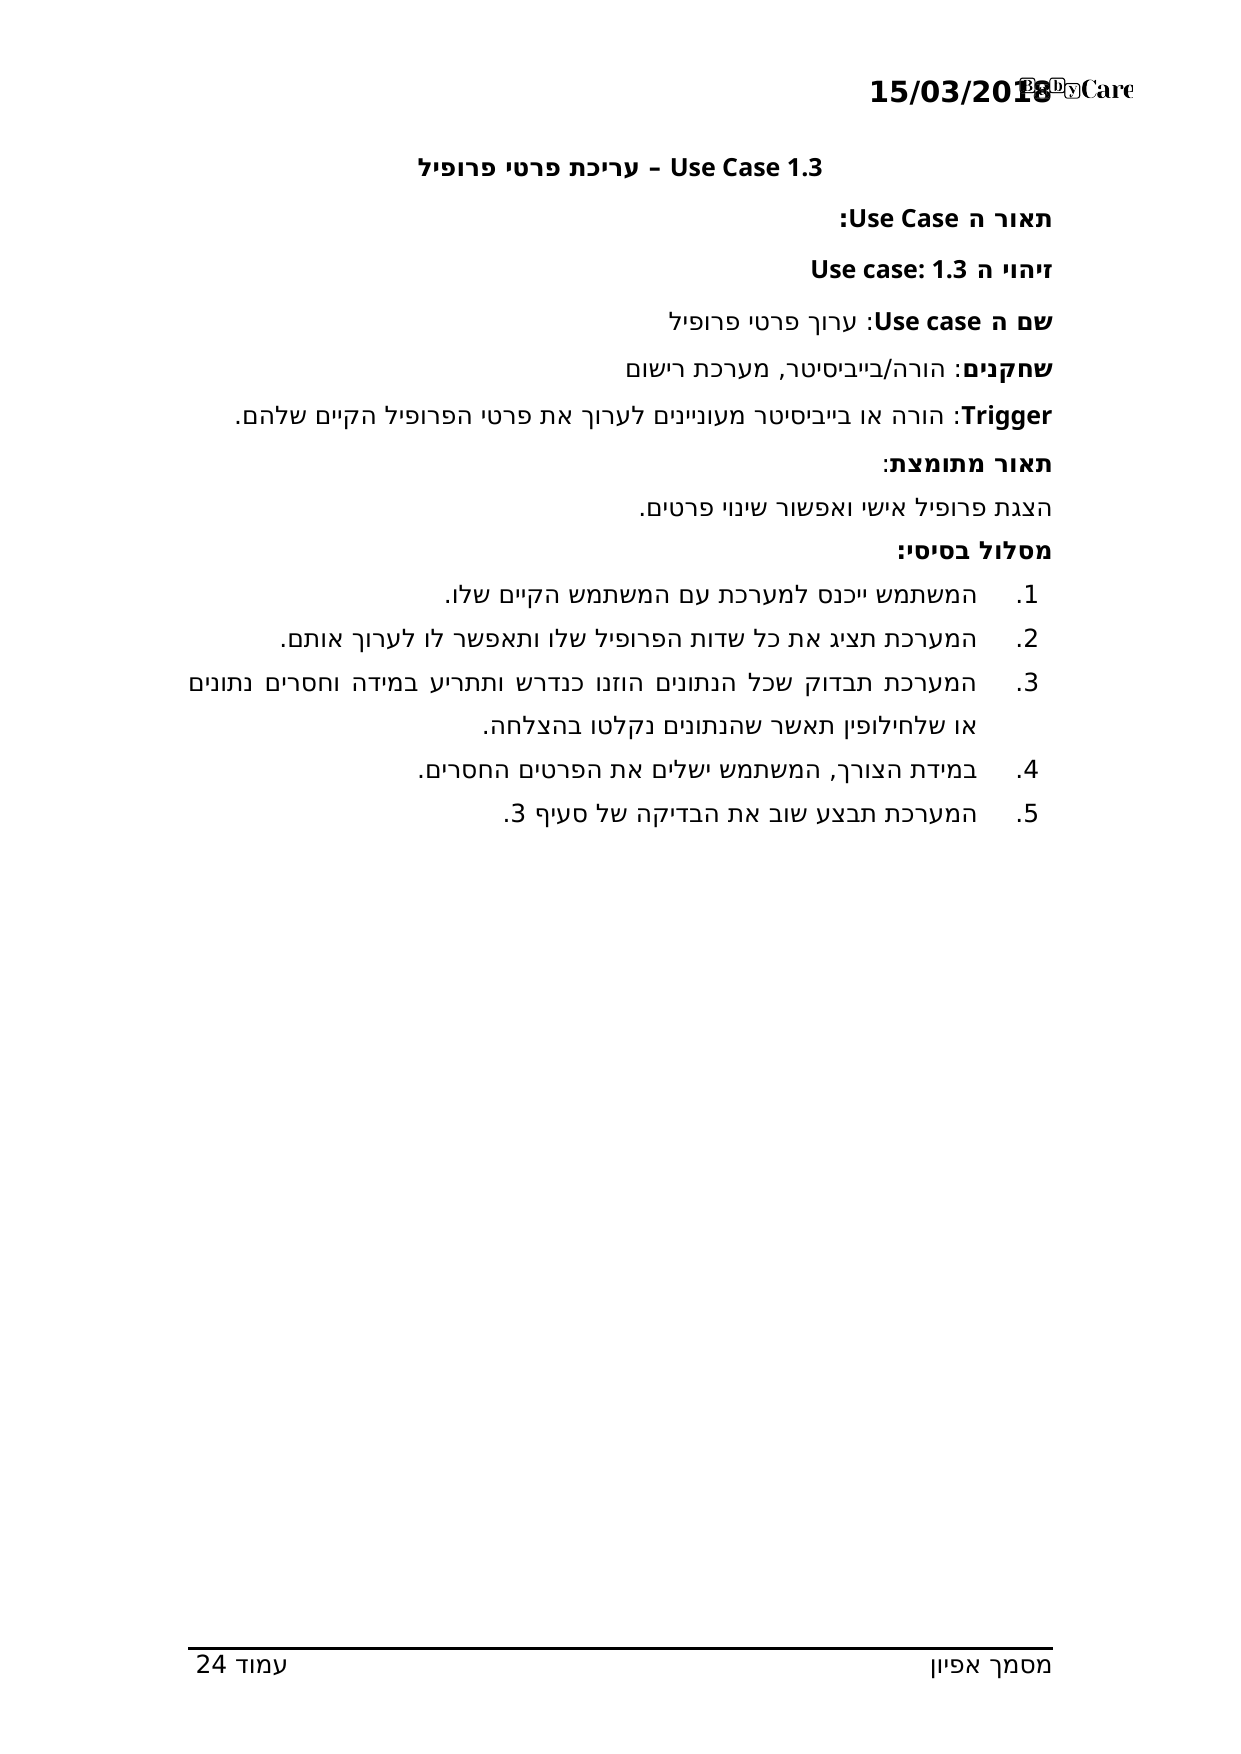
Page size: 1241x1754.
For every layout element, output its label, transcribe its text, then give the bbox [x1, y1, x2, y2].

text Trigger: הורה או בייביסיטר מעוניינים לערוך את פרטי הפרופיל הקיים שלהם. [187, 398, 1053, 432]
list המערכת תציג את כל שדות הפרופיל שלו ותאפשר לו לערוך אותם. [187, 624, 1015, 653]
list המשתמש ייכנס למערכת עם המשתמש הקיים שלו. [187, 580, 1015, 609]
text שחקנים: הורה/בייביסיטר, מערכת רישום [187, 354, 1053, 383]
text מסלול בסיסי: [187, 536, 1053, 566]
list המערכת תבצע שוב את הבדיקה של סעיף 3. [187, 799, 1015, 828]
list במידת הצורך, המשתמש ישלים את הפרטים החסרים. [187, 755, 1015, 784]
text שם ה Use case: ערוך פרטי פרופיל [187, 303, 1053, 337]
text תאור ה Use Case: [187, 201, 1053, 235]
text תאור מתומצת: [187, 449, 1053, 478]
text Use Case 1.3 – עריכת פרטי פרופיל [187, 150, 1053, 184]
text זיהוי ה Use case: 1.3 [187, 252, 1053, 286]
text הצגת פרופיל אישי ואפשור שינוי פרטים. [187, 493, 1053, 522]
list המערכת תבדוק שכל הנתונים הוזנו כנדרש ותתריע במידה וחסרים נתונים או שלחילופין תאשר שהנתונים נקלטו בהצלחה. [187, 668, 1015, 741]
picture [1004, 59, 1135, 116]
